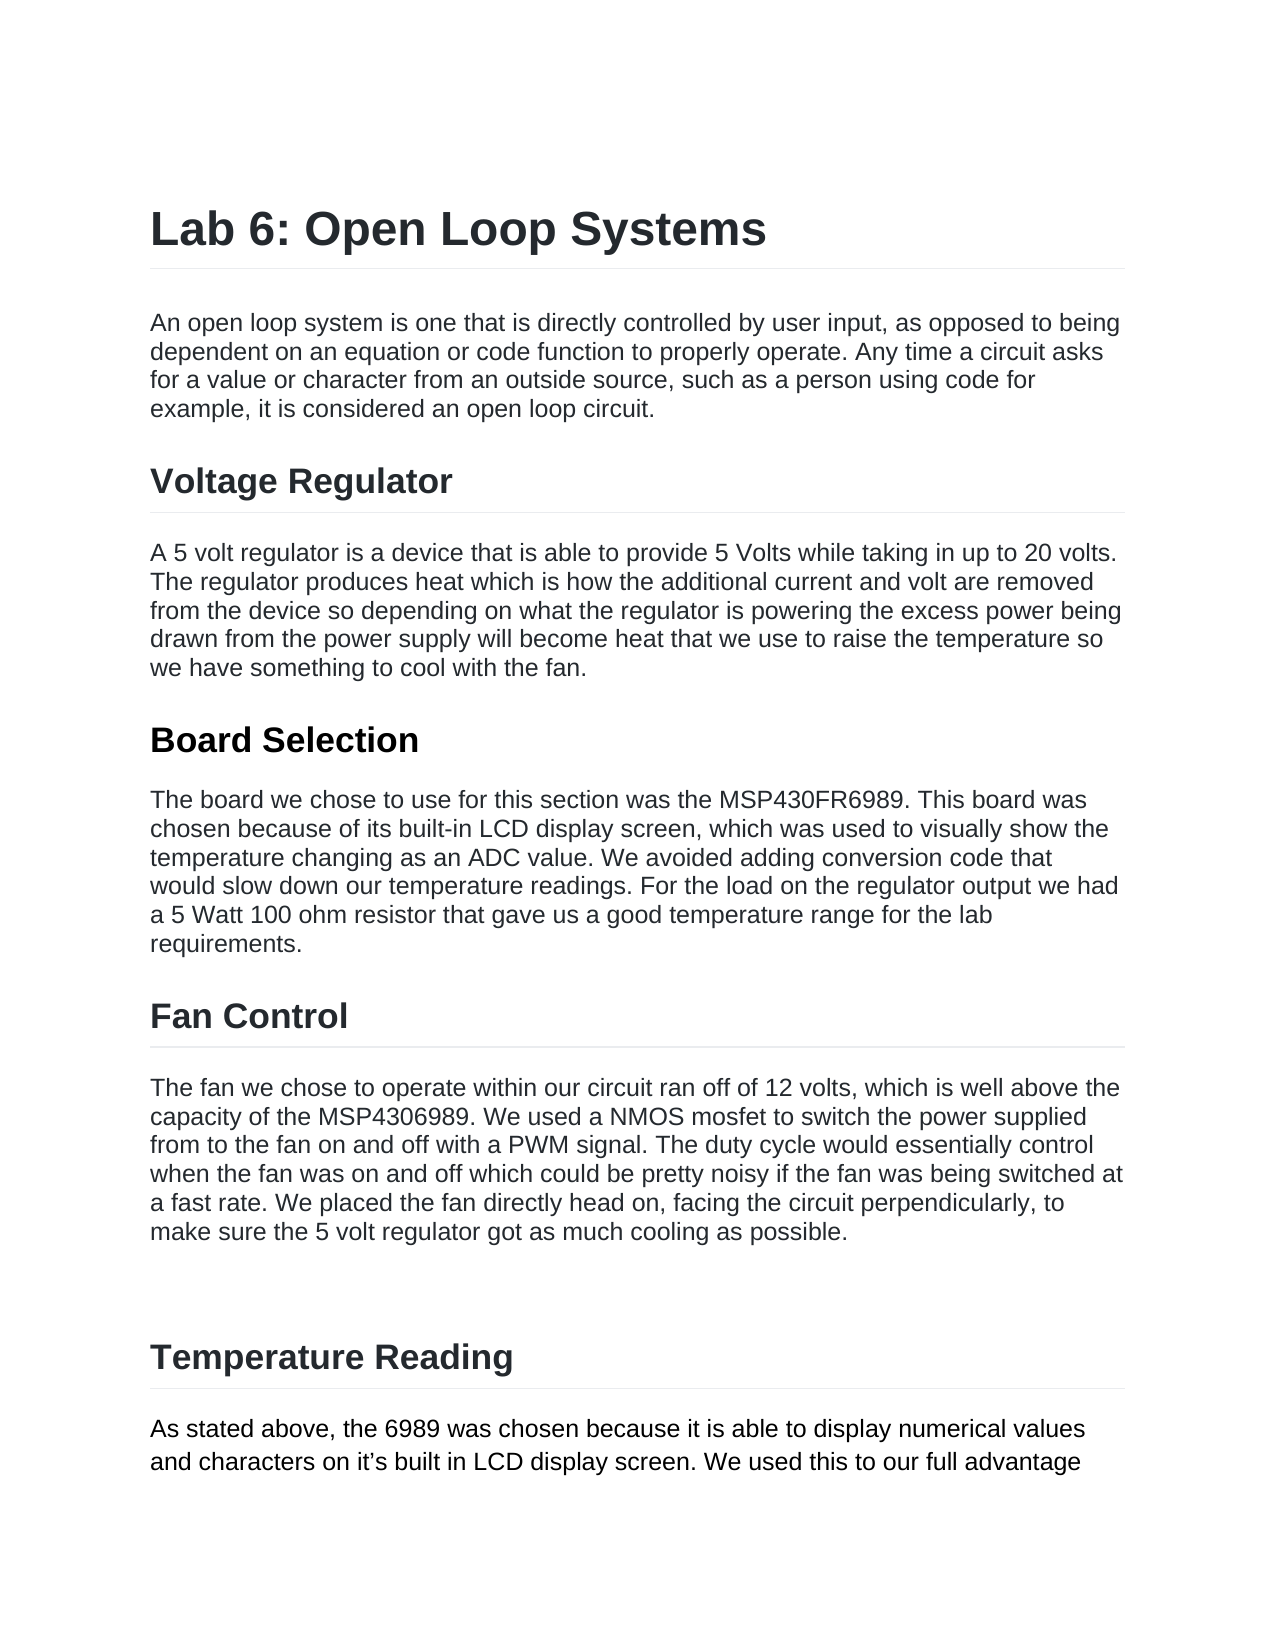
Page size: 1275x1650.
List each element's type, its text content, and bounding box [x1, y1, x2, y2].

subtitle Board Selection [150, 719, 1125, 760]
text An open loop system is one that is directly controlled by user input, as opposed to being dependent on an equation or code function to properly operate. Any time a circuit asks for a value or character from an outside source, such as a person using code for example, it is considered an open loop circuit. [150, 308, 1125, 423]
text A 5 volt regulator is a device that is able to provide 5 Volts while taking in up to 20 volts. The regulator produces heat which is how the additional current and volt are removed from the device so depending on what the regulator is powering the excess power being drawn from the power supply will become heat that we use to raise the temperature so we have something to cool with the fan. [150, 538, 1125, 682]
subtitle Fan Control [150, 995, 1125, 1046]
text The board we chose to use for this section was the MSP430FR6989. This board was chosen because of its built-in LCD display screen, which was used to visually show the temperature changing as an ADC value. We avoided adding conversion code that would slow down our temperature readings. For the load on the regulator output we had a 5 Watt 100 ohm resistor that gave us a good temperature range for the lab requirements. [150, 785, 1125, 958]
text The fan we chose to operate within our circuit ran off of 12 volts, which is well above the capacity of the MSP4306989. We used a NMOS mosfet to switch the power supplied from to the fan on and off with a PWM signal. The duty cycle would essentially control when the fan was on and off which could be pretty noisy if the fan was being switched at a fast rate. We placed the fan directly head on, facing the circuit perpendicularly, to make sure the 5 volt regulator got as much cooling as possible. [150, 1073, 1125, 1245]
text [150, 1414, 1125, 1476]
subtitle Lab 6: Open Loop Systems [150, 200, 1125, 268]
subtitle Voltage Regulator [150, 460, 1125, 512]
subtitle Temperature Reading [150, 1337, 1125, 1388]
